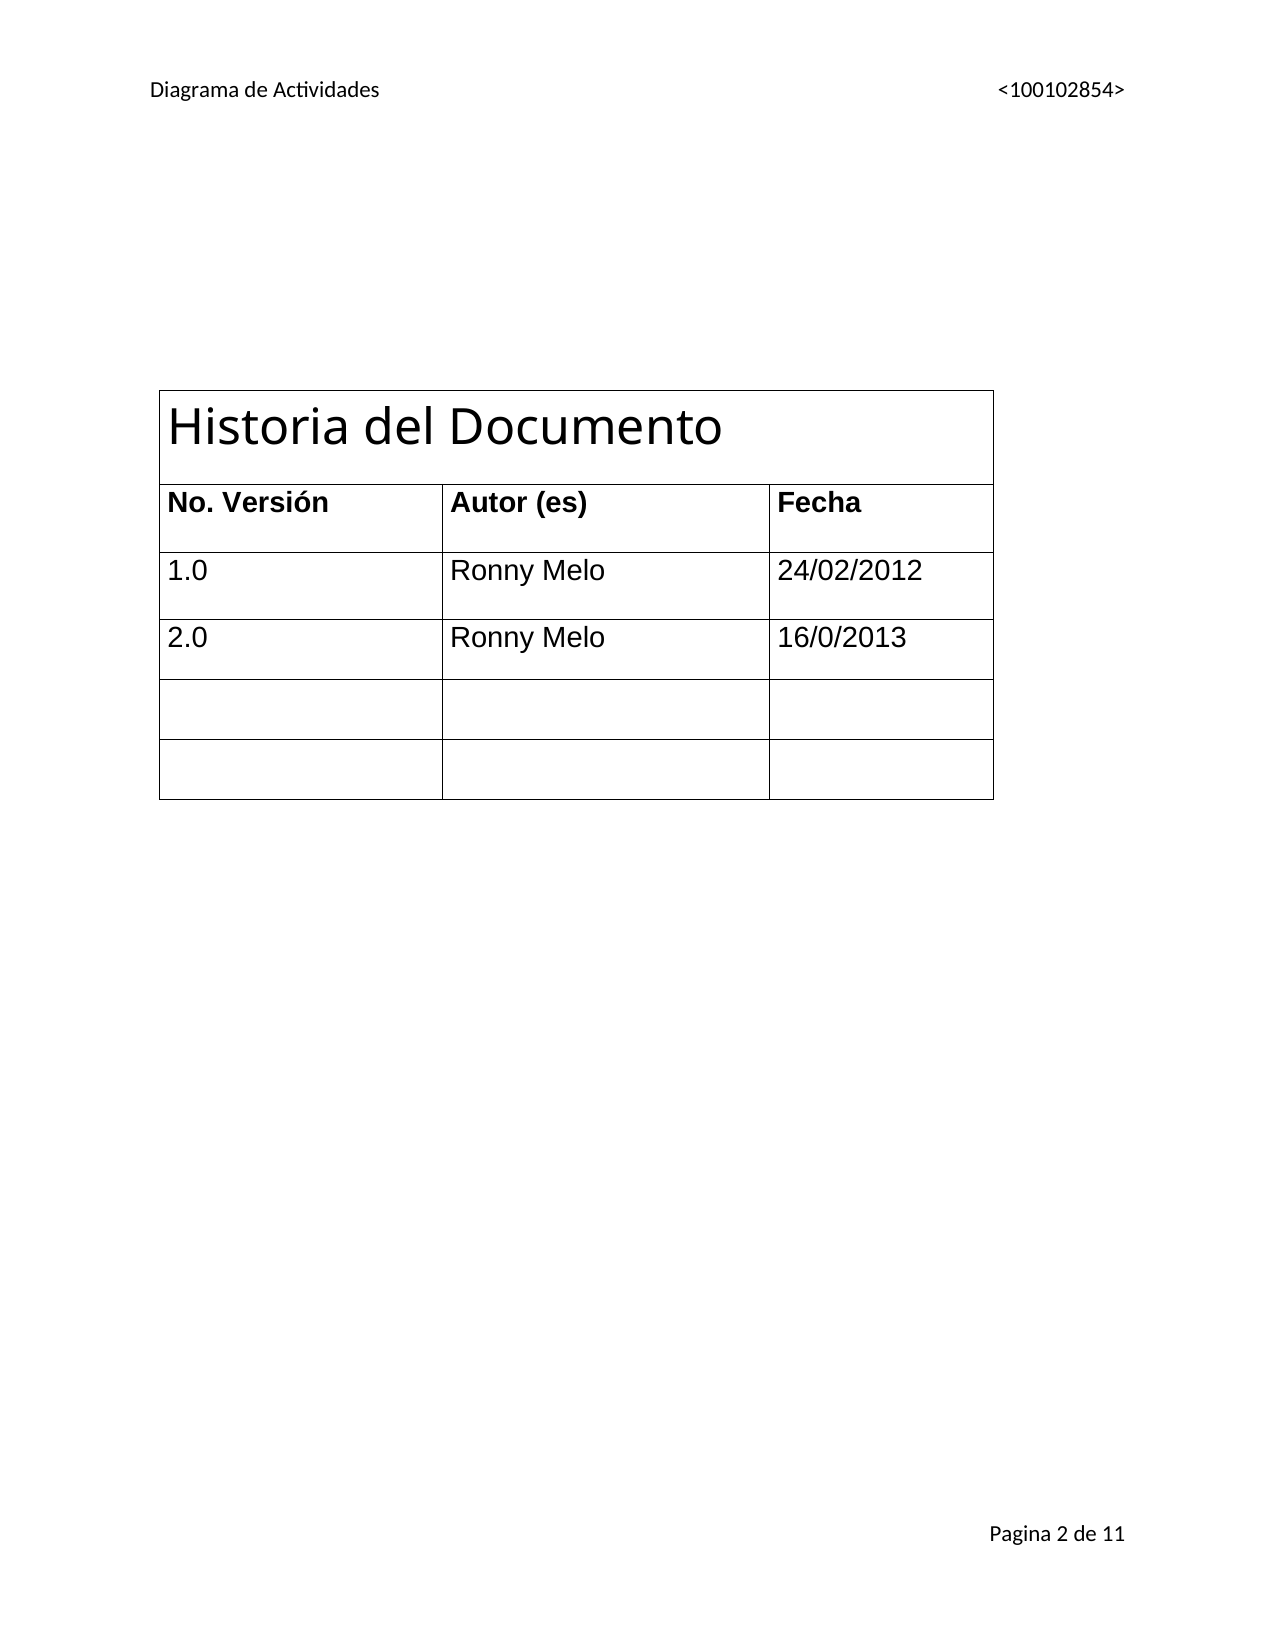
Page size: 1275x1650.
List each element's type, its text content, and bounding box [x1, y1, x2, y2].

table_cell No. Versión [160, 485, 442, 552]
table_cell Ronny Melo [443, 620, 769, 678]
table_cell Ronny Melo [443, 553, 769, 619]
table_cell Autor (es) [443, 485, 769, 552]
table_header Historia del Documento [160, 391, 993, 484]
table_cell [770, 740, 993, 799]
table_cell [160, 680, 442, 739]
table_cell 24/02/2012 [770, 553, 993, 619]
table_cell [770, 680, 993, 739]
table_cell [443, 740, 769, 799]
table_cell 2.0 [160, 620, 442, 678]
table_cell [160, 740, 442, 799]
table_cell [443, 680, 769, 739]
table_cell 1.0 [160, 553, 442, 619]
table_cell Fecha [770, 485, 993, 552]
table_cell 16/0/2013 [770, 620, 993, 678]
